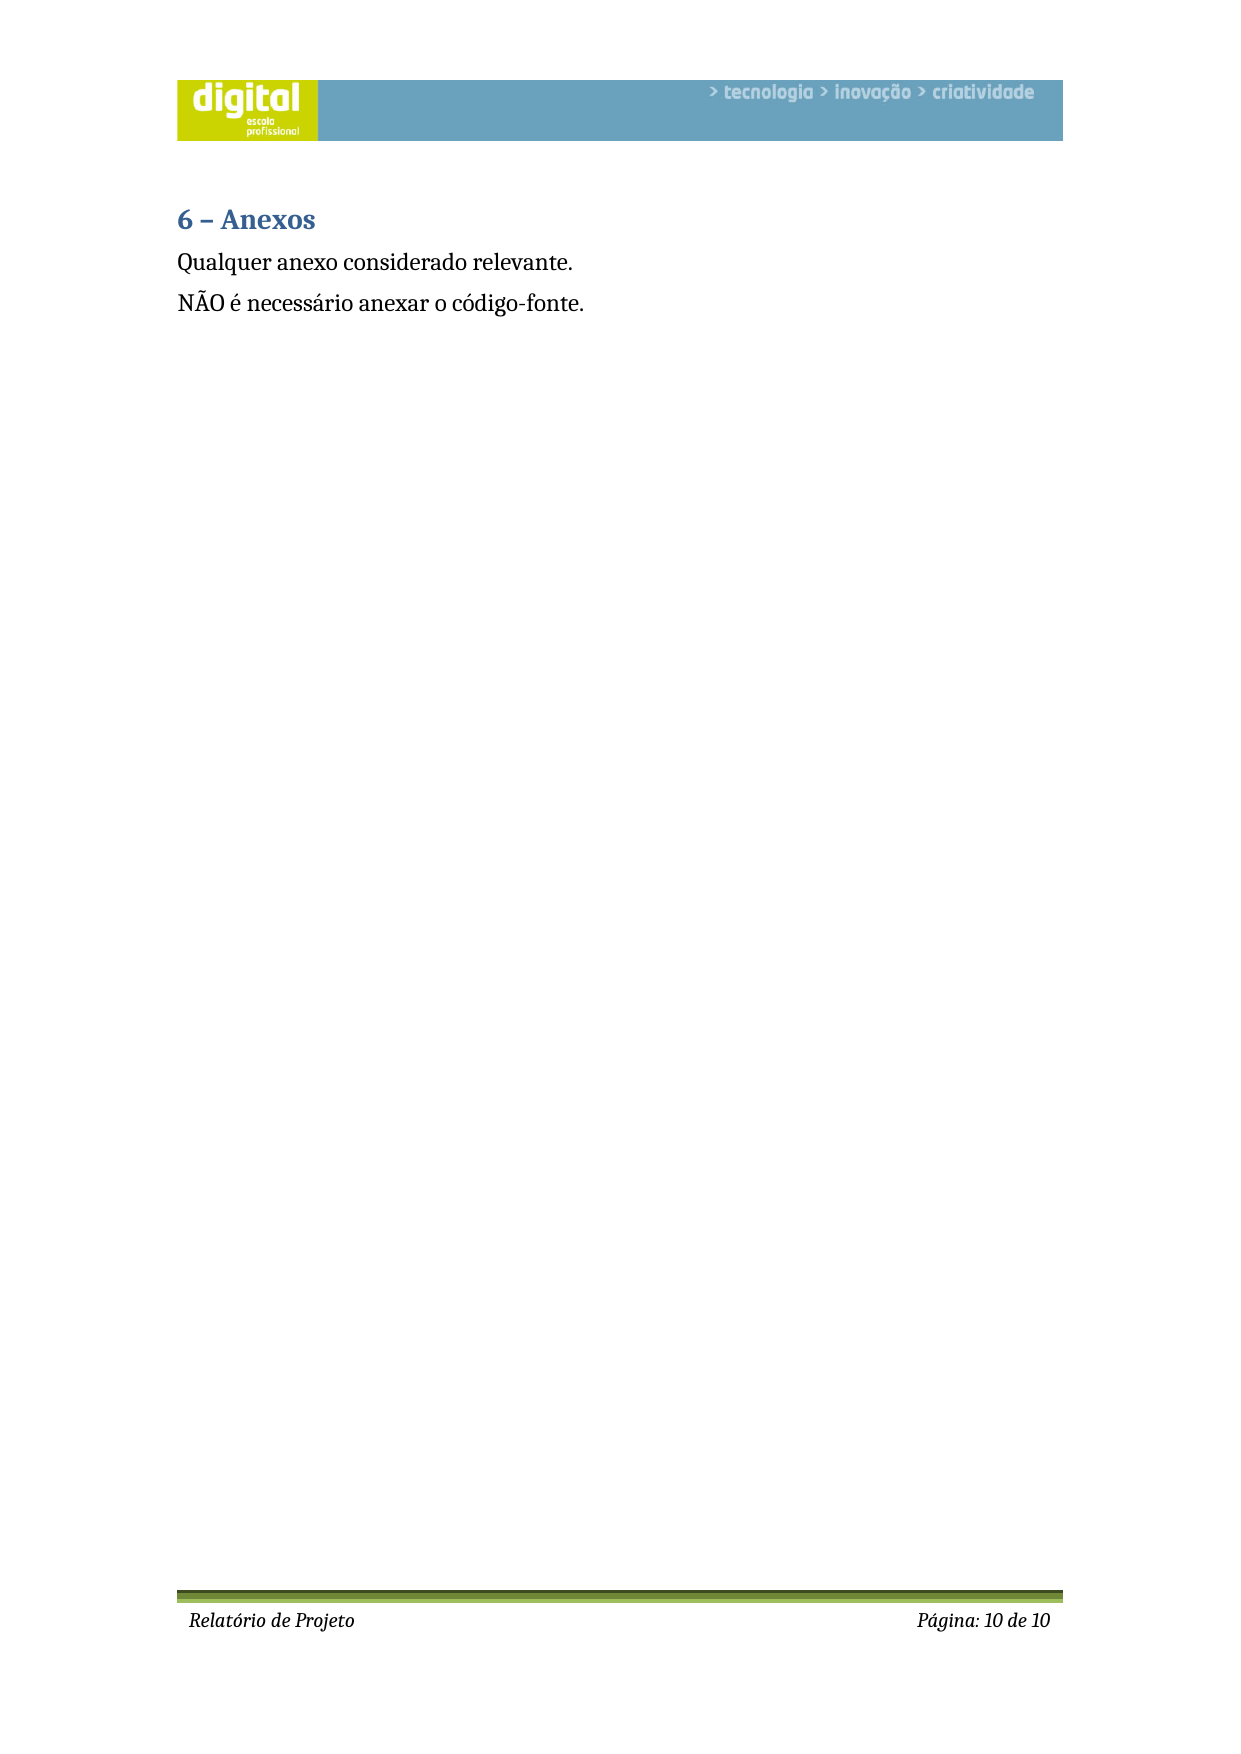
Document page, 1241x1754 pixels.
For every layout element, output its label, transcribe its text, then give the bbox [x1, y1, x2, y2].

text Qualquer anexo considerado relevante. [177, 248, 1063, 277]
picture [177, 80, 1063, 141]
subtitle 6 – Anexos [177, 203, 1063, 237]
text NÃO é necessário anexar o código-fonte. [177, 289, 1063, 318]
